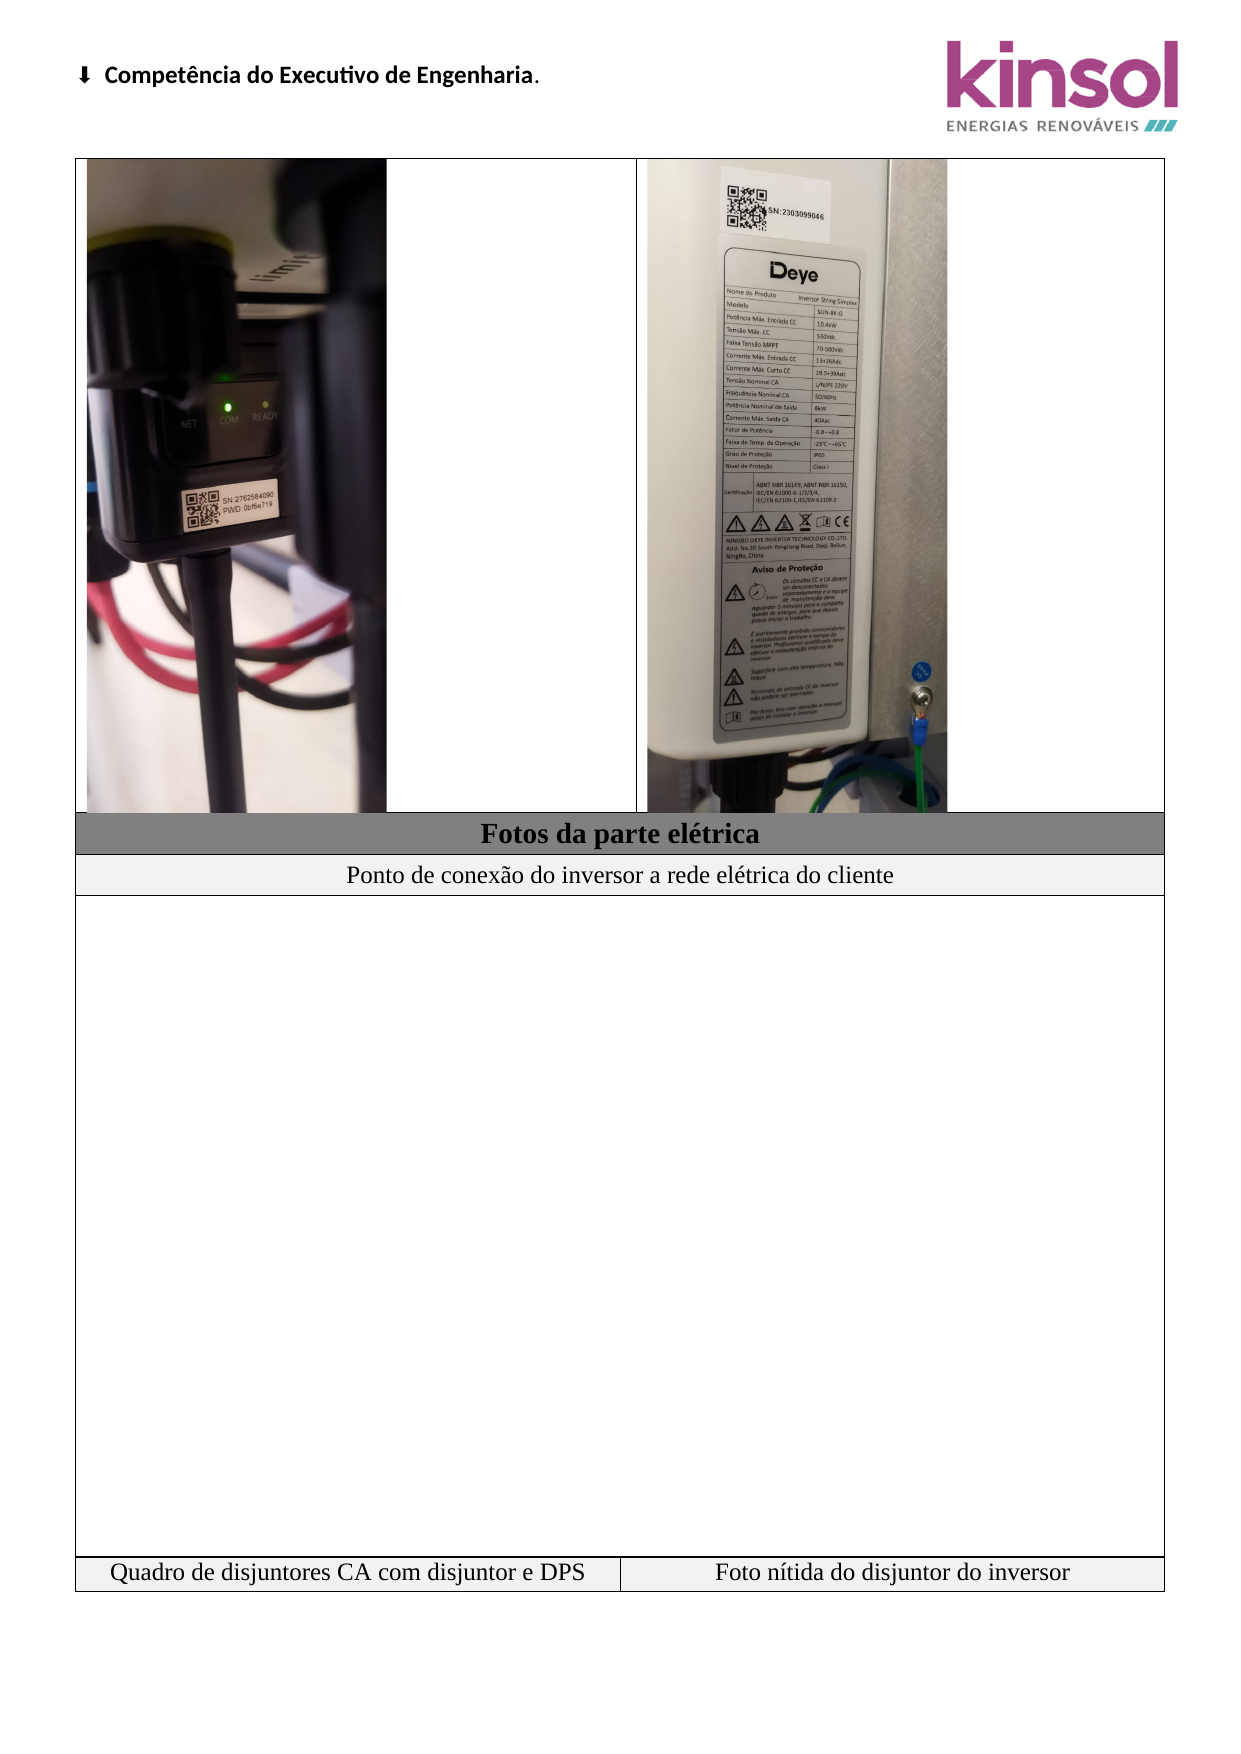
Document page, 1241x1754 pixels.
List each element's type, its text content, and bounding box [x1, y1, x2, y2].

table_cell Quadro de disjuntores CA com disjuntor e DPS [76, 1558, 620, 1591]
table_cell [76, 896, 1164, 1556]
table_cell [76, 159, 86, 812]
table_cell [387, 159, 636, 812]
picture [647, 159, 948, 813]
table_cell Ponto de conexão do inversor a rede elétrica do cliente [76, 855, 1164, 895]
table_cell Fotos da parte elétrica [76, 813, 1164, 854]
picture [86, 159, 387, 813]
table_cell Foto nítida do disjuntor do inversor [621, 1558, 1164, 1591]
table_cell [948, 159, 1164, 812]
table_cell [637, 159, 647, 812]
picture [941, 37, 1182, 135]
